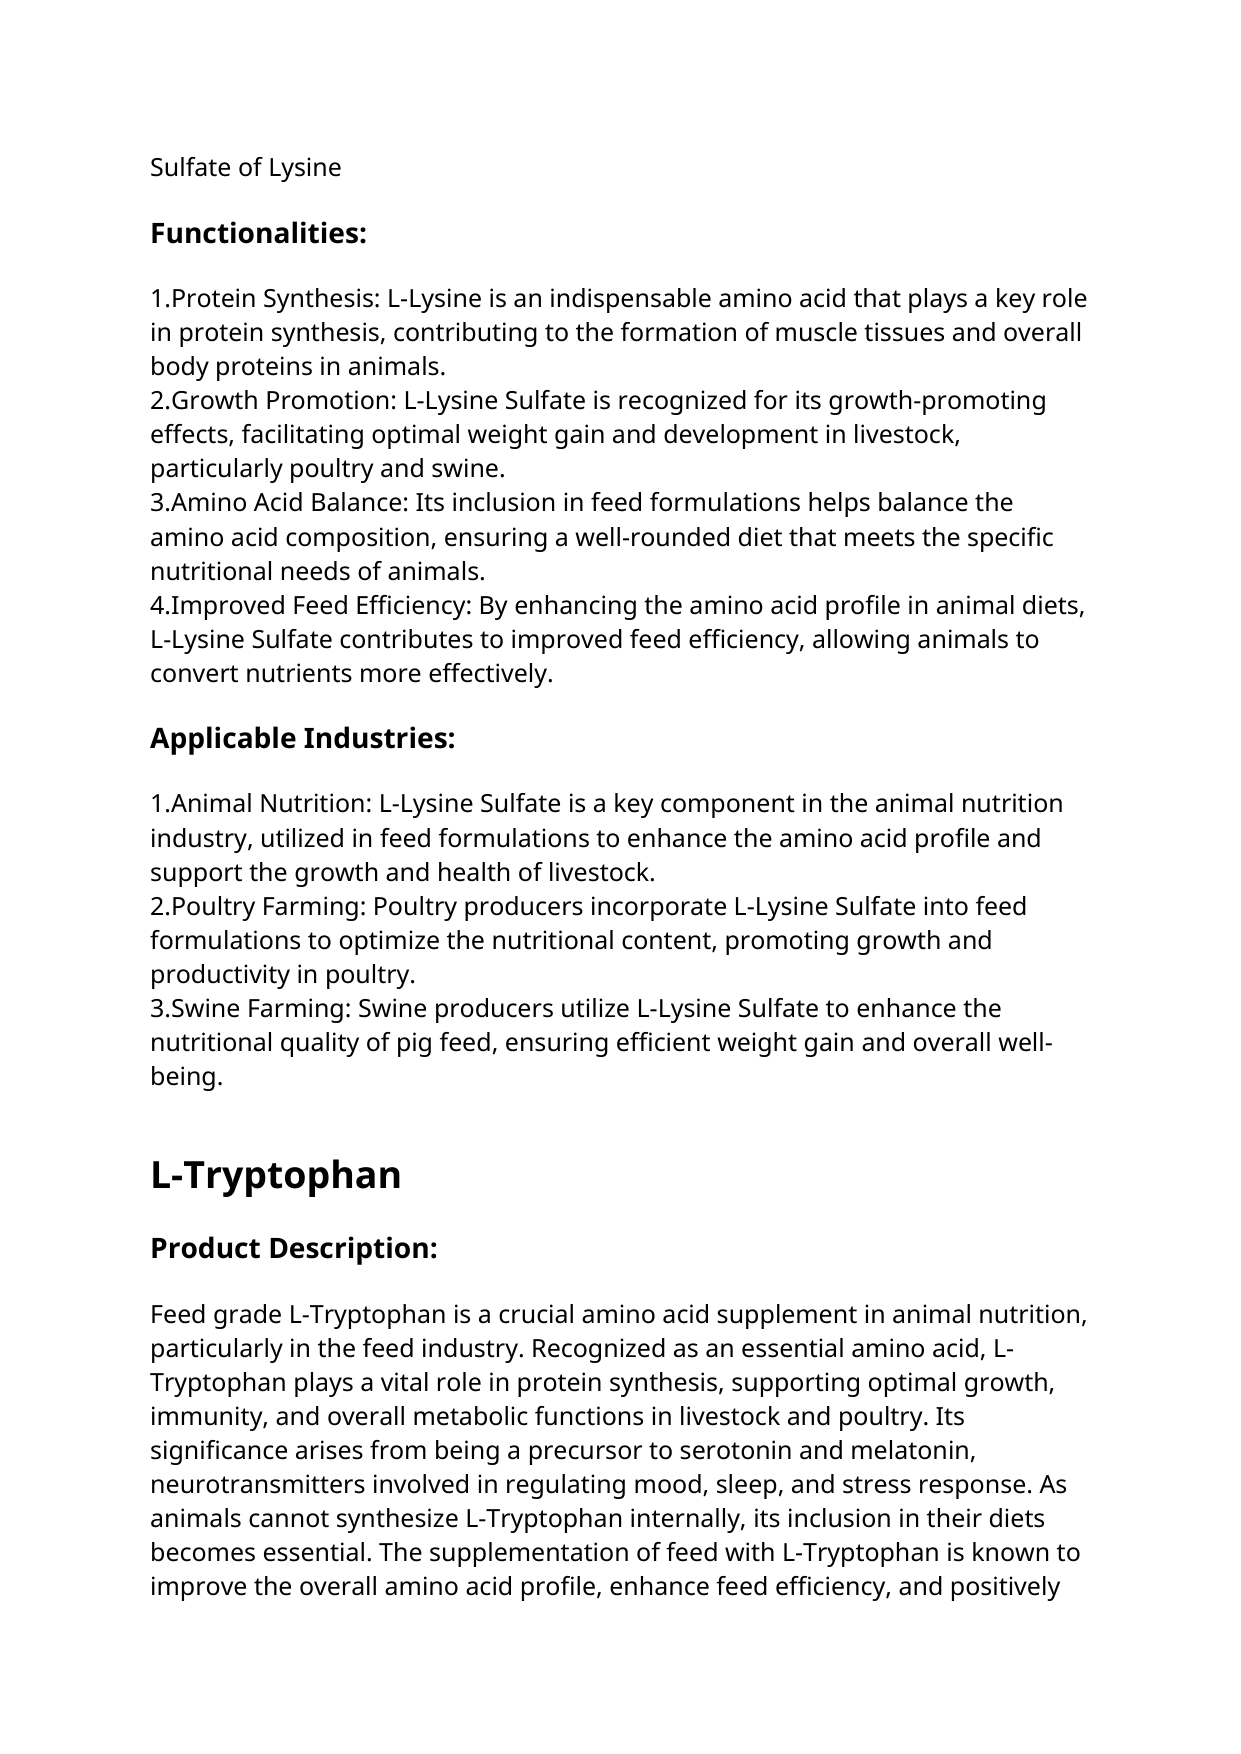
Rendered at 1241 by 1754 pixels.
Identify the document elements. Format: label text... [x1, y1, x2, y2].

text Sulfate of Lysine [150, 150, 1090, 184]
text 2.Poultry Farming: Poultry producers incorporate L-Lysine Sulfate into feed formulations to optimize the nutritional content, promoting growth and productivity in poultry. [150, 888, 1090, 991]
subtitle Applicable Industries: [150, 719, 1090, 757]
subtitle L-Tryptophan [150, 1148, 1090, 1199]
text 1.Animal Nutrition: L-Lysine Sulfate is a key component in the animal nutrition industry, utilized in feed formulations to enhance the amino acid profile and support the growth and health of livestock. [150, 786, 1090, 888]
text 4.Improved Feed Efficiency: By enhancing the amino acid profile in animal diets, L-Lysine Sulfate contributes to improved feed efficiency, allowing animals to convert nutrients more effectively. [150, 587, 1090, 689]
text 1.Protein Synthesis: L-Lysine is an indispensable amino acid that plays a key role in protein synthesis, contributing to the formation of muscle tissues and overall body proteins in animals. [150, 281, 1090, 383]
subtitle Product Description: [150, 1229, 1090, 1267]
text 3.Amino Acid Balance: Its inclusion in feed formulations helps balance the amino acid composition, ensuring a well-rounded diet that meets the specific nutritional needs of animals. [150, 485, 1090, 587]
subtitle Functionalities: [150, 213, 1090, 252]
text 2.Growth Promotion: L-Lysine Sulfate is recognized for its growth-promoting effects, facilitating optimal weight gain and development in livestock, particularly poultry and swine. [150, 383, 1090, 485]
text 3.Swine Farming: Swine producers utilize L-Lysine Sulfate to enhance the nutritional quality of pig feed, ensuring efficient weight gain and overall well-being. [150, 991, 1090, 1093]
